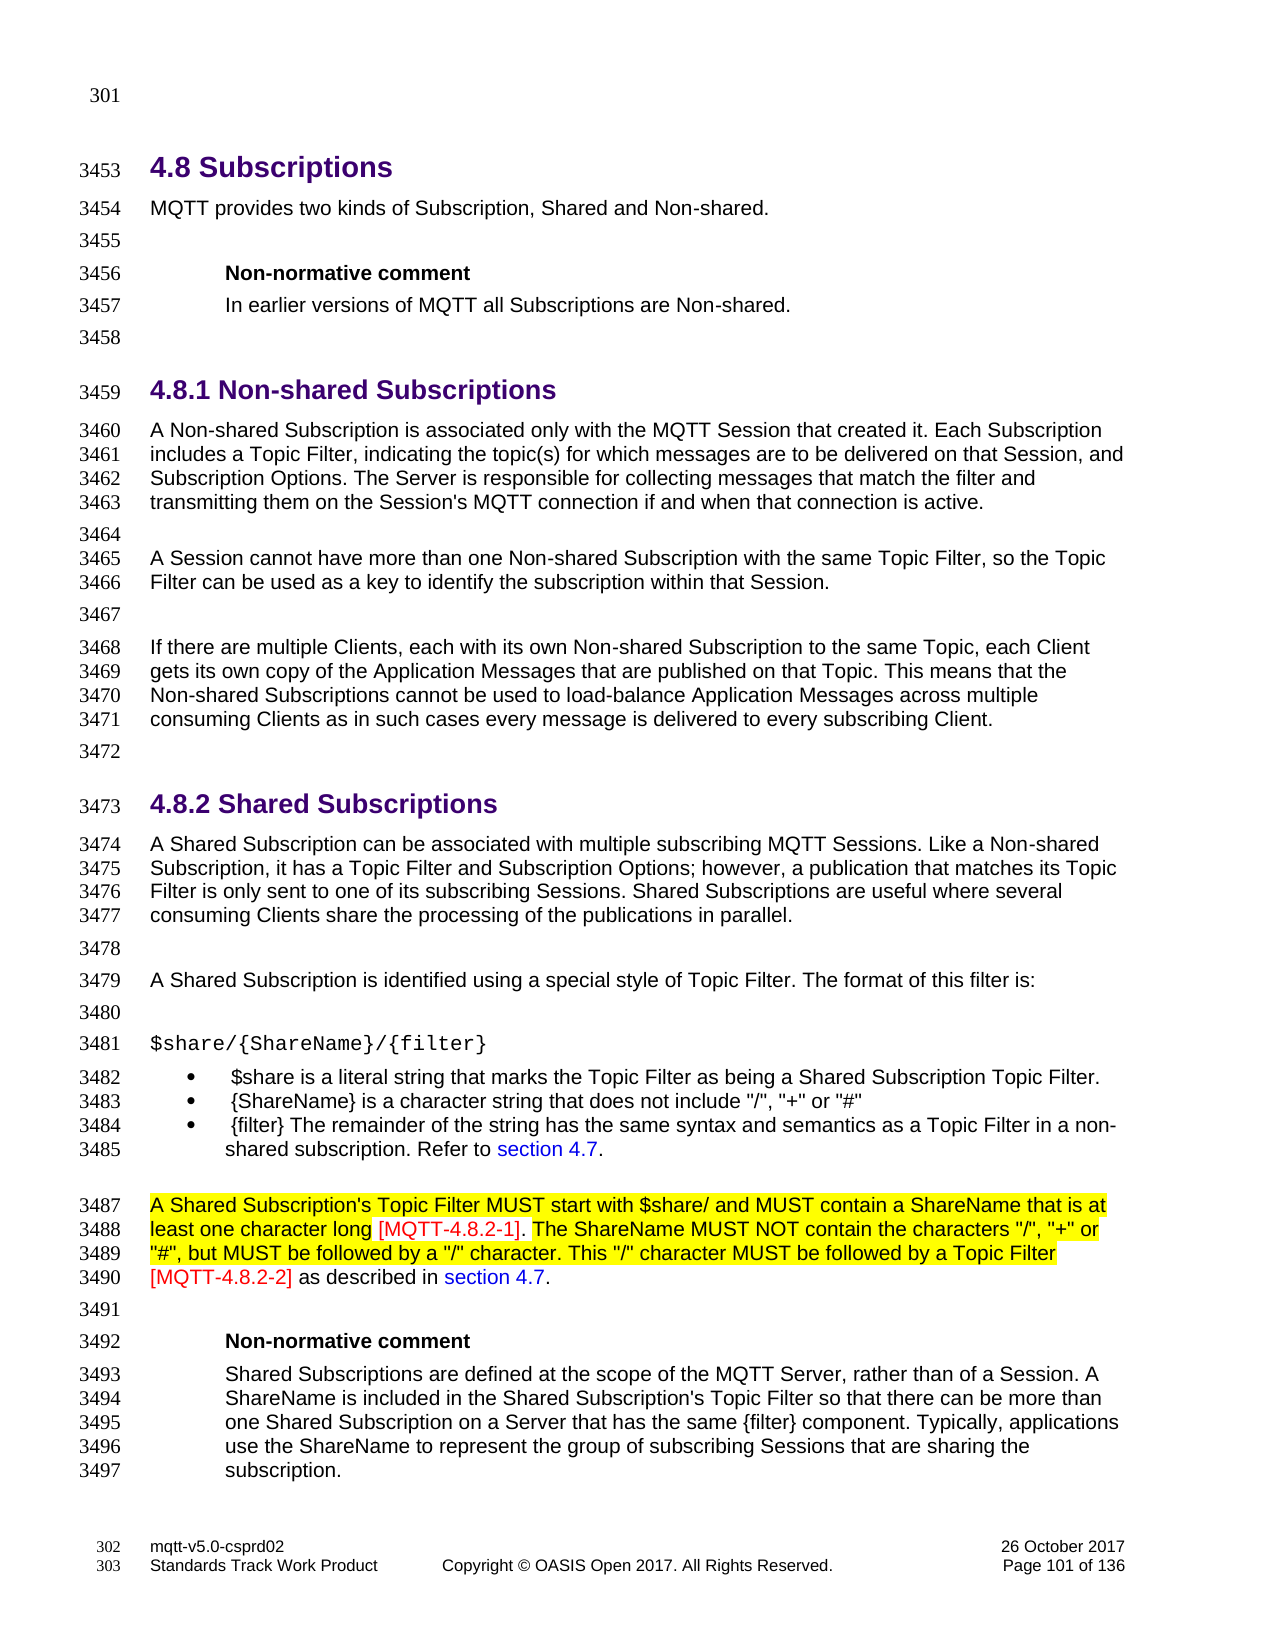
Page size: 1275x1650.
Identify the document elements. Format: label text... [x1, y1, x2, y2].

text If there are multiple Clients, each with its own Non-shared Subscription to the same Topic, each Client gets its own copy of the Application Messages that are published on that Topic. This means that the Non-shared Subscriptions cannot be used to load-balance Application Messages across multiple consuming Clients as in such cases every message is delivered to every subscribing Client. [150, 634, 1125, 730]
text In earlier versions of MQTT all Subscriptions are Non-shared. [225, 293, 1125, 317]
subtitle Shared Subscriptions [150, 788, 1125, 819]
text A Non-shared Subscription is associated only with the MQTT Session that created it. Each Subscription includes a Topic Filter, indicating the topic(s) for which messages are to be delivered on that Session, and Subscription Options. The Server is responsible for collecting messages that match the filter and transmitting them on the Session's MQTT connection if and when that connection is active. [150, 418, 1125, 514]
subtitle Non-shared Subscriptions [150, 374, 1125, 405]
text A Session cannot have more than one Non-shared Subscription with the same Topic Filter, so the Topic Filter can be used as a key to identify the subscription within that Session. [150, 522, 1125, 594]
text A Shared Subscription's Topic Filter MUST start with $share/ and MUST contain a ShareName that is at least one character long [MQTT-4.8.2-1]. The ShareName MUST NOT contain the characters "/", "+" or "#", but MUST be followed by a "/" character. This "/" character MUST be followed by a Topic Filter [MQTT-4.8.2-2] as described in section 4.7. [150, 1193, 1125, 1289]
list $share is a literal string that marks the Topic Filter as being a Shared Subscription Topic Filter. [187, 1064, 1125, 1088]
text A Shared Subscription can be associated with multiple subscribing MQTT Sessions. Like a Non-shared Subscription, it has a Topic Filter and Subscription Options; however, a publication that matches its Topic Filter is only sent to one of its subscribing Sessions. Shared Subscriptions are useful where several consuming Clients share the processing of the publications in parallel. [150, 831, 1125, 927]
subtitle Subscriptions [150, 150, 1125, 183]
list {ShareName} is a character string that does not include "/", "+" or "#" [187, 1088, 1125, 1113]
text $share/{ShareName}/{filter} [150, 1032, 1125, 1056]
text Non-normative comment [225, 1329, 1125, 1353]
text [225, 1362, 1125, 1481]
text MQTT provides two kinds of Subscription, Shared and Non-shared. [150, 196, 1125, 220]
text Non-normative comment [225, 261, 1125, 284]
text A Shared Subscription is identified using a special style of Topic Filter. The format of this filter is: [150, 968, 1125, 992]
list {filter} The remainder of the string has the same syntax and semantics as a Topic Filter in a non-shared subscription. Refer to section 4.7. [187, 1113, 1125, 1184]
